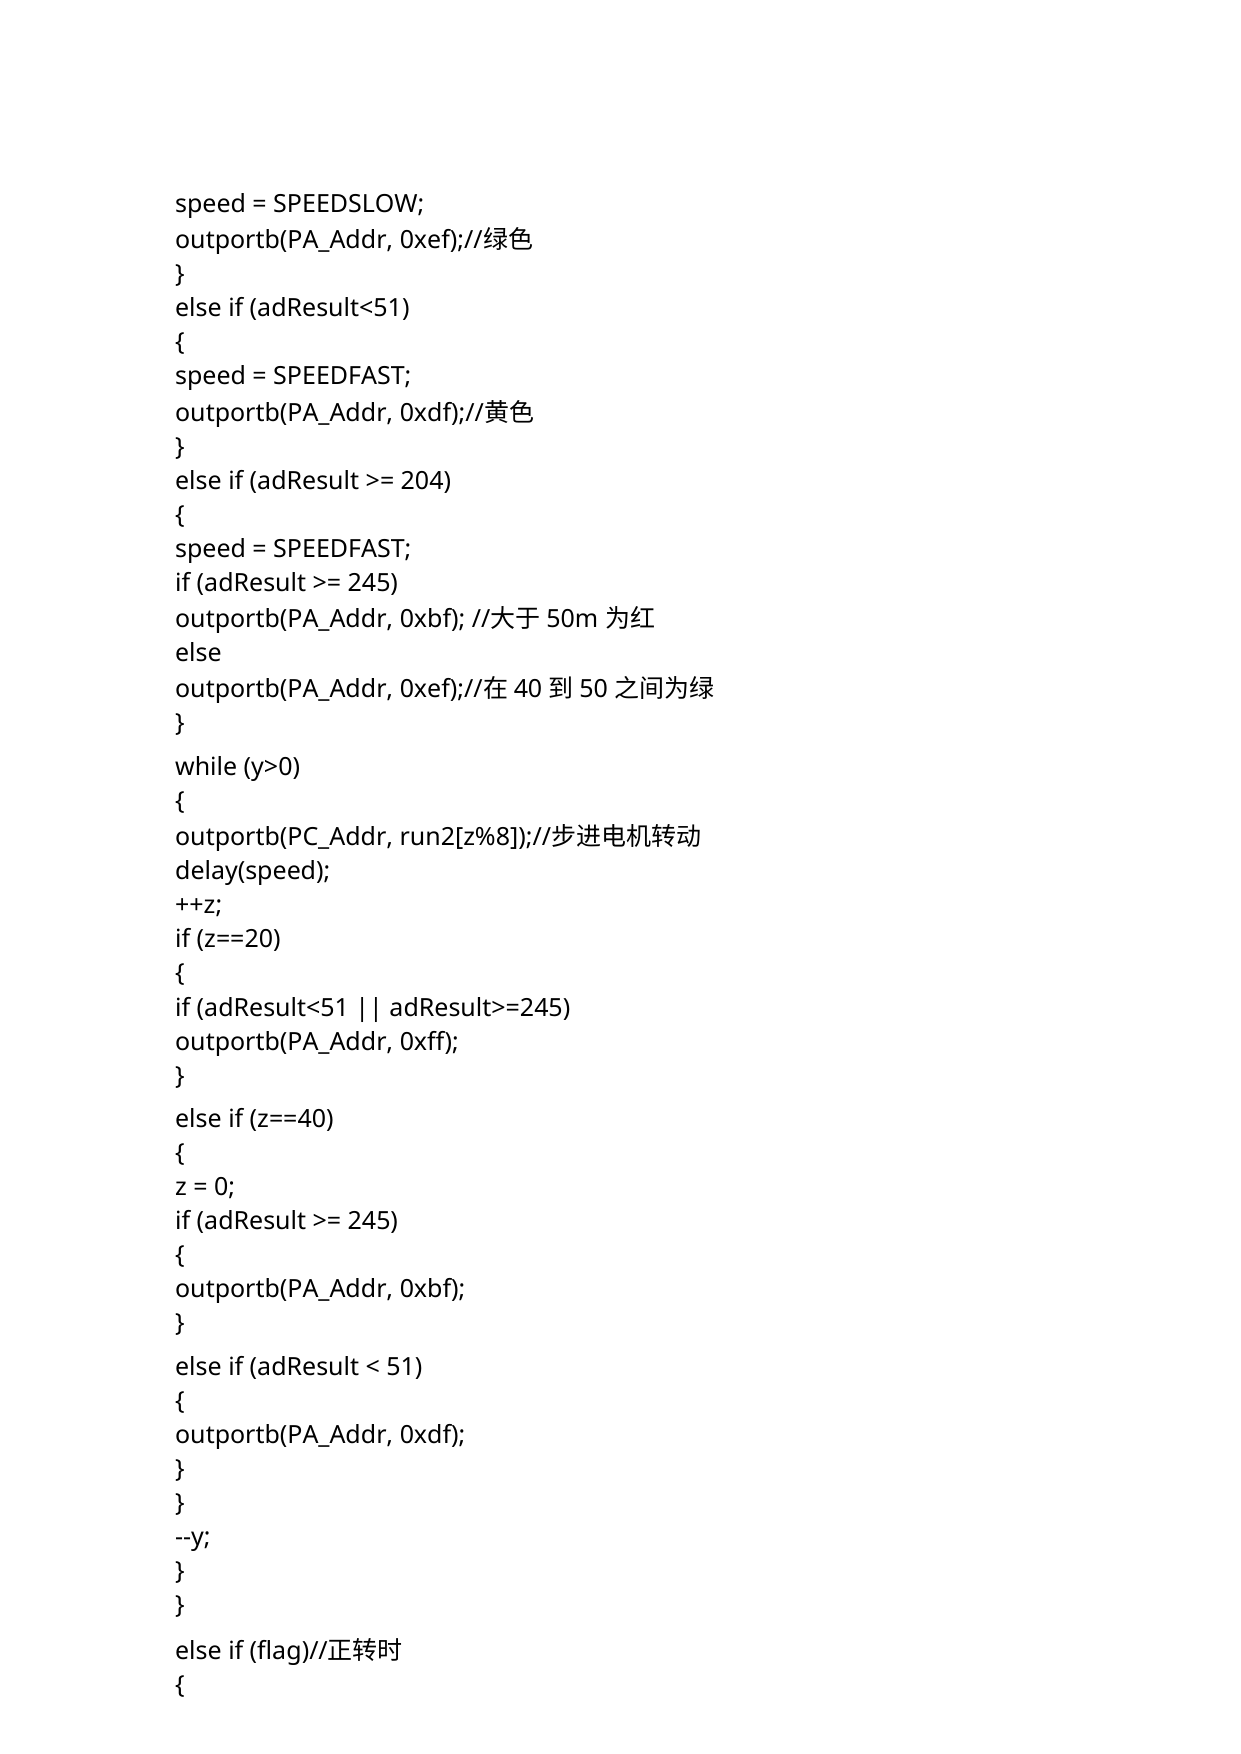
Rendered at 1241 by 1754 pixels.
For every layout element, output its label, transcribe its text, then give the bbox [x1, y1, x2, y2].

text else if (adResult < 51) { outportb(PA_Addr, 0xdf); } } --y; } } [175, 1348, 1065, 1621]
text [175, 185, 1065, 739]
text else if (z==40) { z = 0; if (adResult >= 245) { outportb(PA_Addr, 0xbf); } [175, 1101, 1065, 1339]
text while (y>0) { outportb(PC_Addr, run2[z%8]);//步进电机转动 delay(speed); ++z; if (z==20) { if (adResult<51 || adResult>=245) outportb(PA_Addr, 0xff); } [175, 748, 1065, 1091]
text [175, 1630, 1065, 1701]
